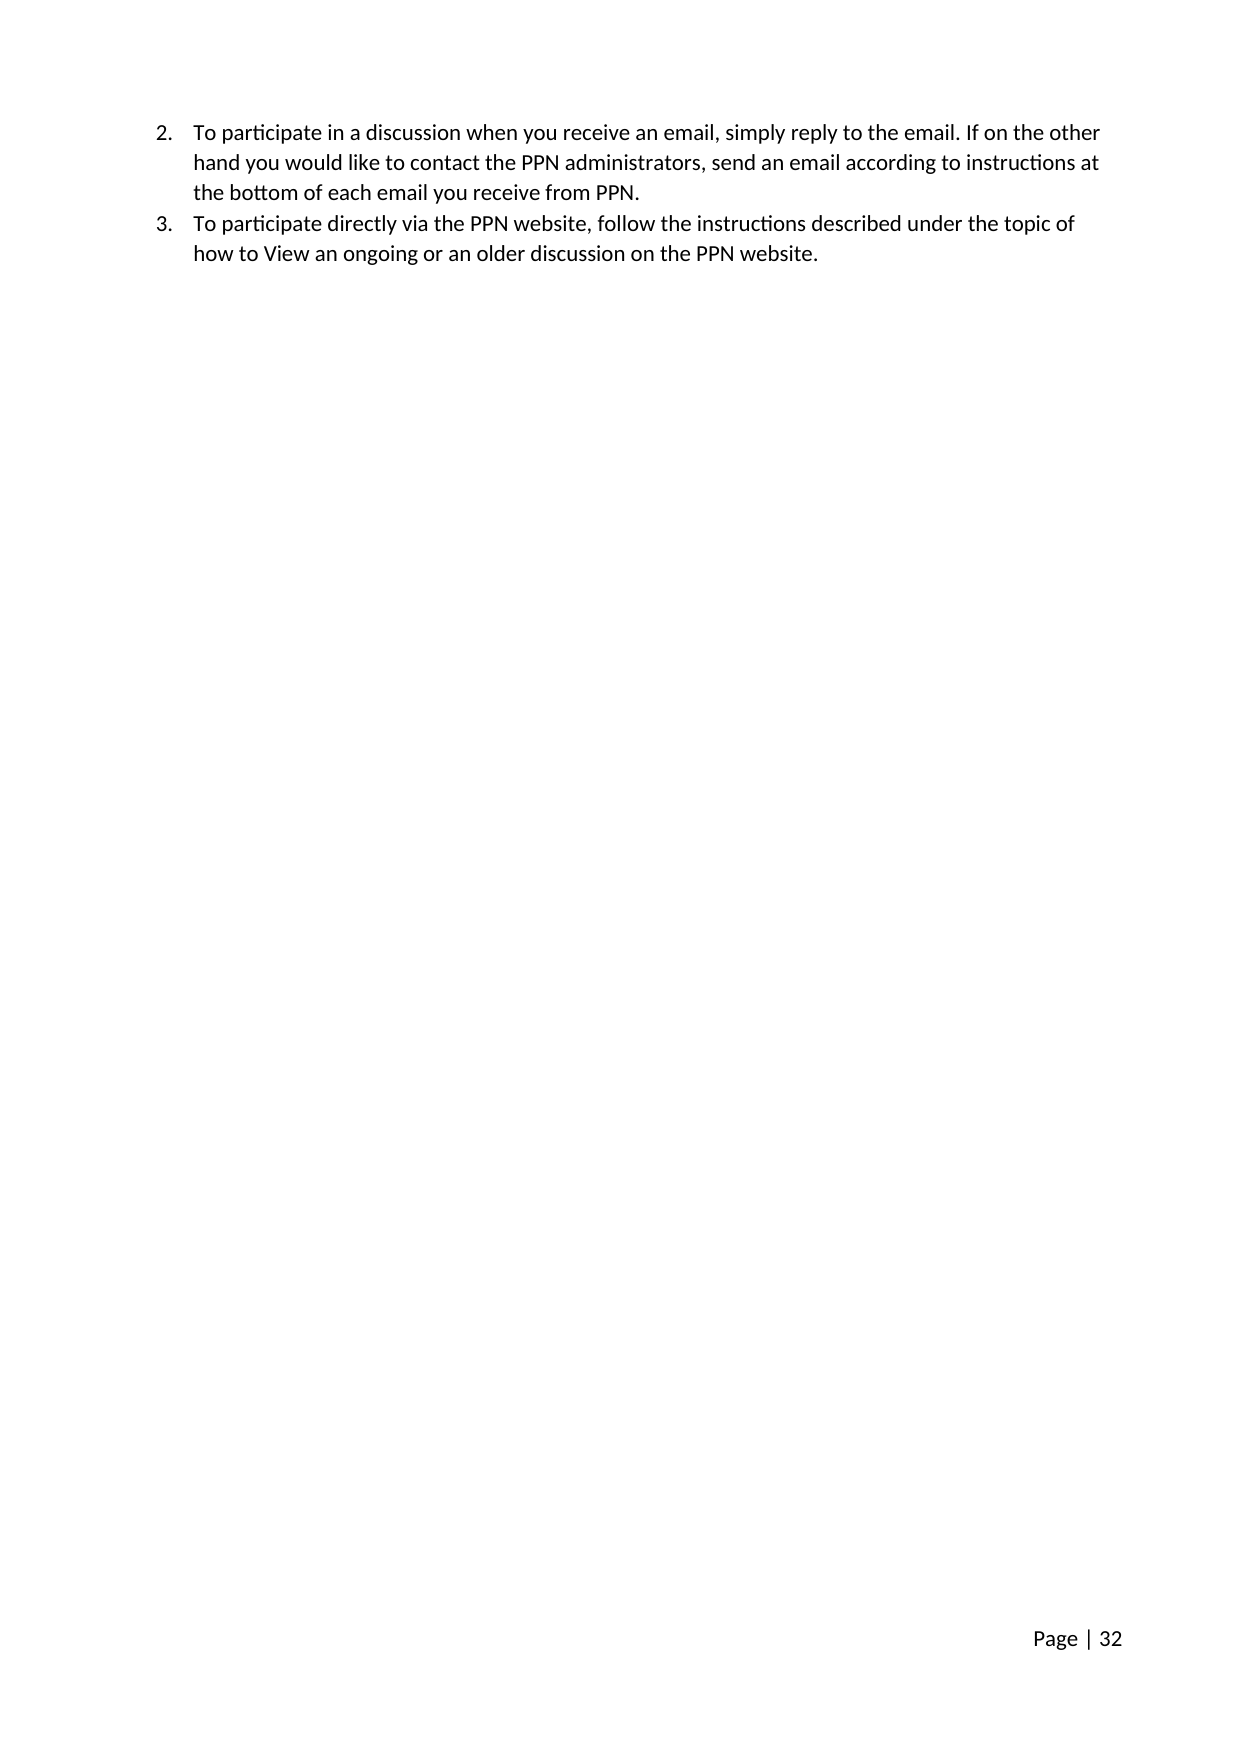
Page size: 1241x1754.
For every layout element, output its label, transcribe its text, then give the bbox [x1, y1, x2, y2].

list To participate directly via the PPN website, follow the instructions described under the topic of how to View an ongoing or an older discussion on the PPN website.Oversight, Management and Monitoring [156, 209, 1122, 267]
list To participate in a discussion when you receive an email, simply reply to the email. If on the other hand you would like to contact the PPN administrators, send an email according to instructions at the bottom of each email you receive from PPN. [156, 118, 1122, 207]
